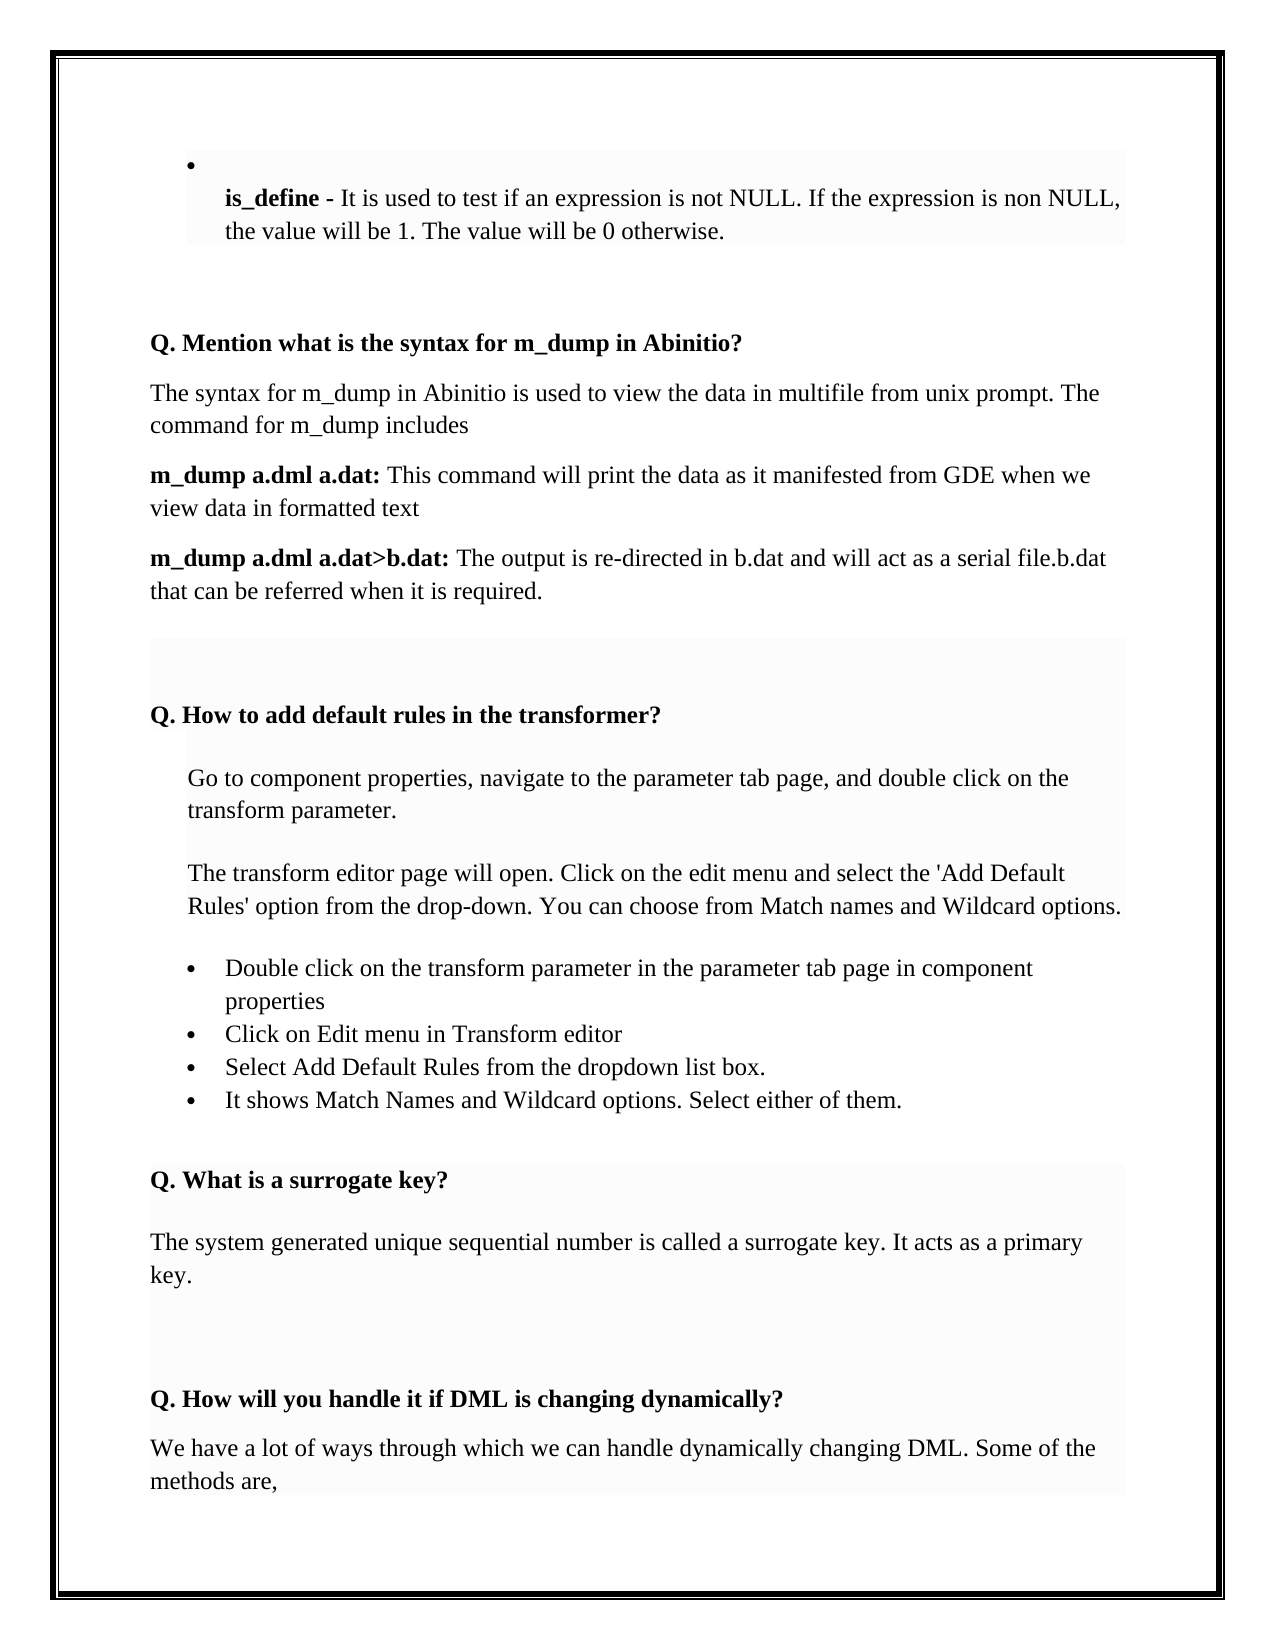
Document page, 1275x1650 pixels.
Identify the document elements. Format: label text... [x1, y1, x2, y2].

list Select Add Default Rules from the dropdown list box. [187, 1052, 1125, 1081]
text m_dump a.dml a.dat>b.dat: The output is re-directed in b.dat and will act as a serial file.b.dat that can be referred when it is required. [150, 543, 1125, 605]
text Q. Mention what is the syntax for m_dump in Abinitio? [150, 328, 1125, 357]
list is_define - It is used to test if an expression is not NULL. If the expression is non NULL, the value will be 1. The value will be 0 otherwise. [187, 150, 1125, 245]
text The transform editor page will open. Click on the edit menu and select the 'Add Default Rules' option from the drop-down. You can choose from Match names and Wildcard options. [187, 858, 1125, 919]
text We have a lot of ways through which we can handle dynamically changing DML. Some of the methods are, [150, 1433, 1125, 1495]
list Click on Edit menu in Transform editor [187, 1019, 1125, 1048]
text m_dump a.dml a.dat: This command will print the data as it manifested from GDE when we view data in formatted text [150, 460, 1125, 522]
text The system generated unique sequential number is called a surrogate key. It acts as a primary key. [150, 1227, 1125, 1289]
list Double click on the transform parameter in the parameter tab page in component properties [187, 953, 1125, 1015]
text The syntax for m_dump in Abinitio is used to view the data in multifile from unix prompt. The command for m_dump includes [150, 378, 1125, 439]
list It shows Match Names and Wildcard options. Select either of them. [187, 1085, 1125, 1114]
subtitle Q. How will you handle it if DML is changing dynamically? [150, 1384, 1125, 1413]
text Q. What is a surrogate key? [150, 1165, 1125, 1194]
text Q. How to add default rules in the transformer? [150, 700, 1125, 729]
text Go to component properties, navigate to the parameter tab page, and double click on the transform parameter. [187, 763, 1125, 824]
